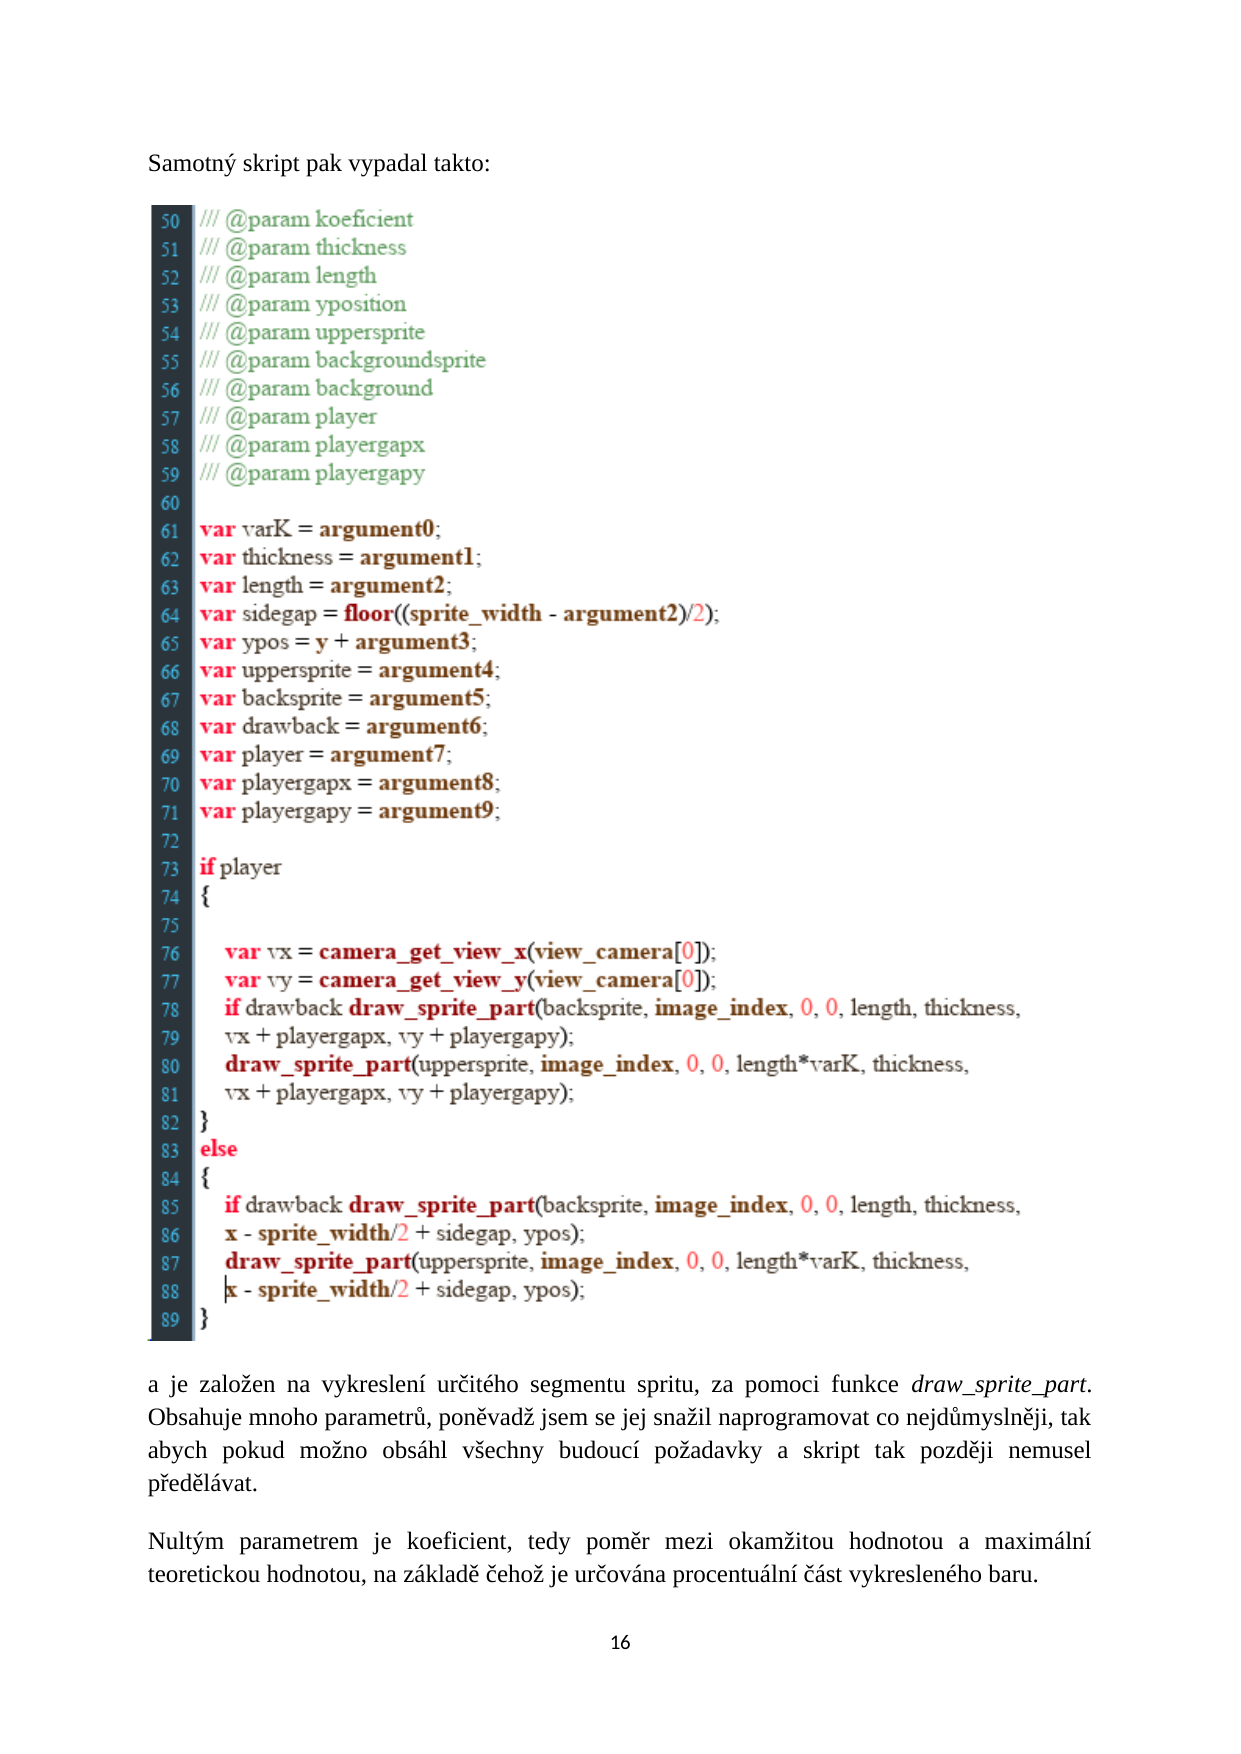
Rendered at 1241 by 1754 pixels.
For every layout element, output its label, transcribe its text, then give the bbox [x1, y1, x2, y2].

text a je založen na vykreslení určitého segmentu spritu, za pomoci funkce draw_sprite_part. Obsahuje mnoho parametrů, poněvadž jsem se jej snažil naprogramovat co nejdůmyslněji, tak abych pokud možno obsáhl všechny budoucí požadavky a skript tak později nemusel předělávat. [148, 1369, 1092, 1497]
text Nultým parametrem je koeficient, tedy poměr mezi okamžitou hodnotou a maximální teoretickou hodnotou, na základě čehož je určována procentuální část vykresleného baru. [148, 1526, 1092, 1588]
text Samotný skript pak vypadal takto: [148, 148, 1092, 176]
picture [147, 205, 1098, 1341]
